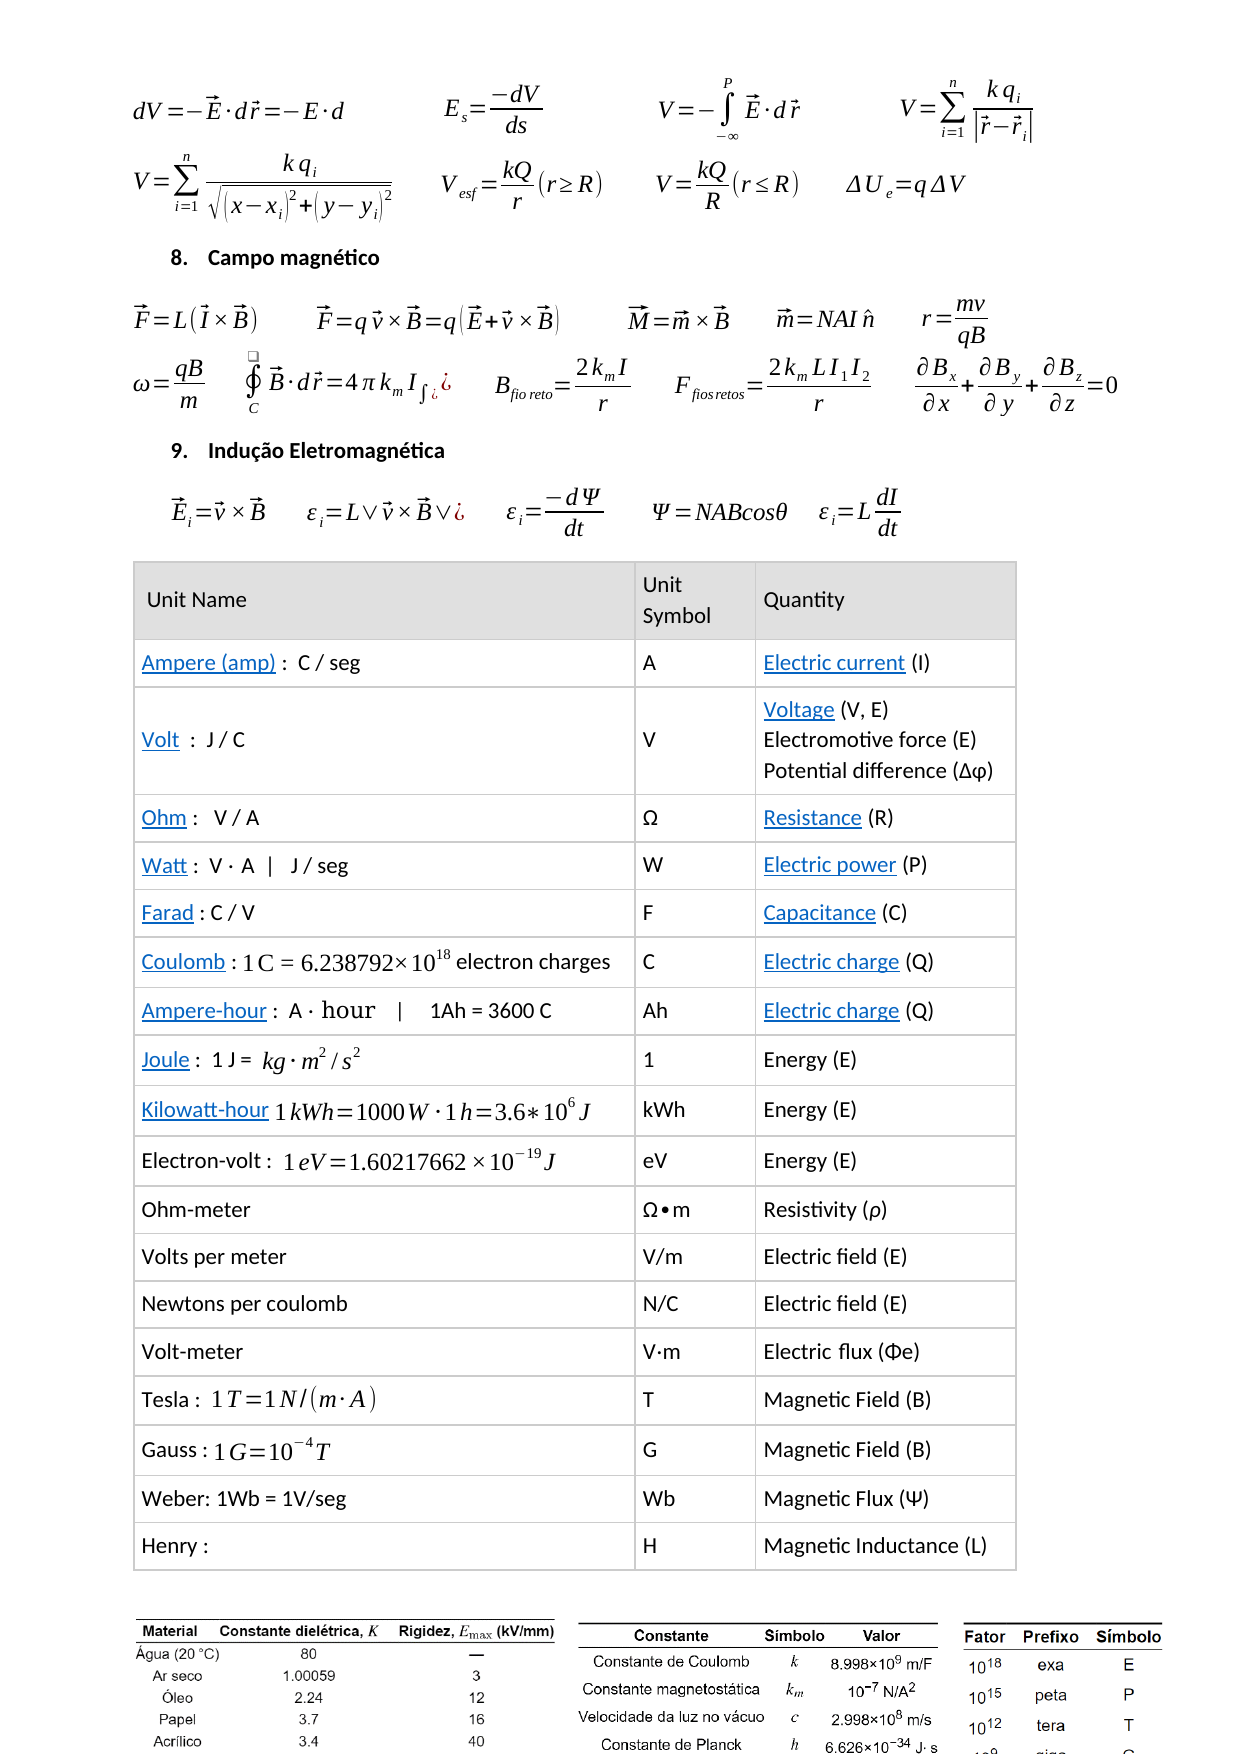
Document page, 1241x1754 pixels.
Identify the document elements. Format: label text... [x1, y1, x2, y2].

table_cell Electric charge (Q) [756, 938, 1015, 986]
table_cell Volt-meter [135, 1329, 634, 1375]
table_cell Magnetic Flux (Ψ) [756, 1476, 1015, 1522]
table_cell Newtons per coulomb [135, 1282, 634, 1327]
table_cell Magnetic Field (B) [756, 1426, 1015, 1474]
table_cell Kilowatt-hour [135, 1086, 634, 1135]
table_cell Resistivity (ρ) [756, 1187, 1015, 1233]
table_cell W [636, 843, 755, 889]
table_cell Electric power (P) [756, 843, 1015, 889]
table_cell Electric flux (Φe) [756, 1329, 1015, 1375]
table_cell Gauss : [135, 1426, 634, 1474]
table_cell Volts per meter [135, 1234, 634, 1280]
table_cell Ampere (amp) : C / seg [135, 640, 634, 686]
table_cell C [636, 938, 755, 986]
table_cell Voltage (V, E) Electromotive force (E) Potential difference (Δφ) [756, 688, 1015, 794]
table_cell kWh [636, 1086, 755, 1135]
table_cell Energy (E) [756, 1086, 1015, 1135]
table_cell V [636, 688, 755, 794]
table_cell G [636, 1426, 755, 1474]
table_cell Coulomb : electron charges [135, 938, 634, 986]
table_cell eV [636, 1137, 755, 1185]
table_cell Volt : J / C [135, 688, 634, 794]
table_cell Resistance (R) [756, 795, 1015, 841]
table_cell Electric current (I) [756, 640, 1015, 686]
table_cell Energy (E) [756, 1137, 1015, 1185]
table_cell Electric field (E) [756, 1234, 1015, 1280]
table_cell Electric charge (Q) [756, 988, 1015, 1034]
table_cell Henry : [135, 1523, 634, 1569]
table_cell T [636, 1377, 755, 1424]
table_cell Ampere-hour : A ⋅ hour | 1Ah = 3600 C [135, 988, 634, 1034]
picture [959, 1618, 1167, 1754]
table_cell Joule : 1 J = [135, 1036, 634, 1084]
table_cell N/C [636, 1282, 755, 1327]
table_cell F [636, 890, 755, 936]
picture [574, 1618, 942, 1754]
table_cell Ohm : V / A [135, 795, 634, 841]
list Indução Eletromagnética [170, 436, 1122, 464]
table_cell Farad : C / V [135, 890, 634, 936]
table_cell Wb [636, 1476, 755, 1522]
table_cell Magnetic Field (B) [756, 1377, 1015, 1424]
table_cell Ah [636, 988, 755, 1034]
table_cell Ohm-meter [135, 1187, 634, 1233]
table_cell Weber: 1Wb = 1V/seg [135, 1476, 634, 1522]
table_cell Tesla : [135, 1377, 634, 1424]
table_cell H [636, 1523, 755, 1569]
table_cell Magnetic Inductance (L) [756, 1523, 1015, 1569]
picture [132, 1617, 558, 1754]
table_header Unit Symbol [636, 563, 755, 639]
table_cell A [636, 640, 755, 686]
table_cell Ω [636, 795, 755, 841]
table_cell Electron-volt : [135, 1137, 634, 1185]
table_cell Electric field (E) [756, 1282, 1015, 1327]
list Campo magnético [170, 243, 1122, 271]
table_header Unit Name [135, 563, 634, 639]
table_cell V/m [636, 1234, 755, 1280]
table_cell Watt : V ⋅ A | J / seg [135, 843, 634, 889]
table_cell Ω∙m [636, 1187, 755, 1233]
table_header Quantity [756, 563, 1015, 639]
table_cell Capacitance (C) [756, 890, 1015, 936]
table_cell V⋅m [636, 1329, 755, 1375]
table_cell Energy (E) [756, 1036, 1015, 1084]
table_cell 1 [636, 1036, 755, 1084]
